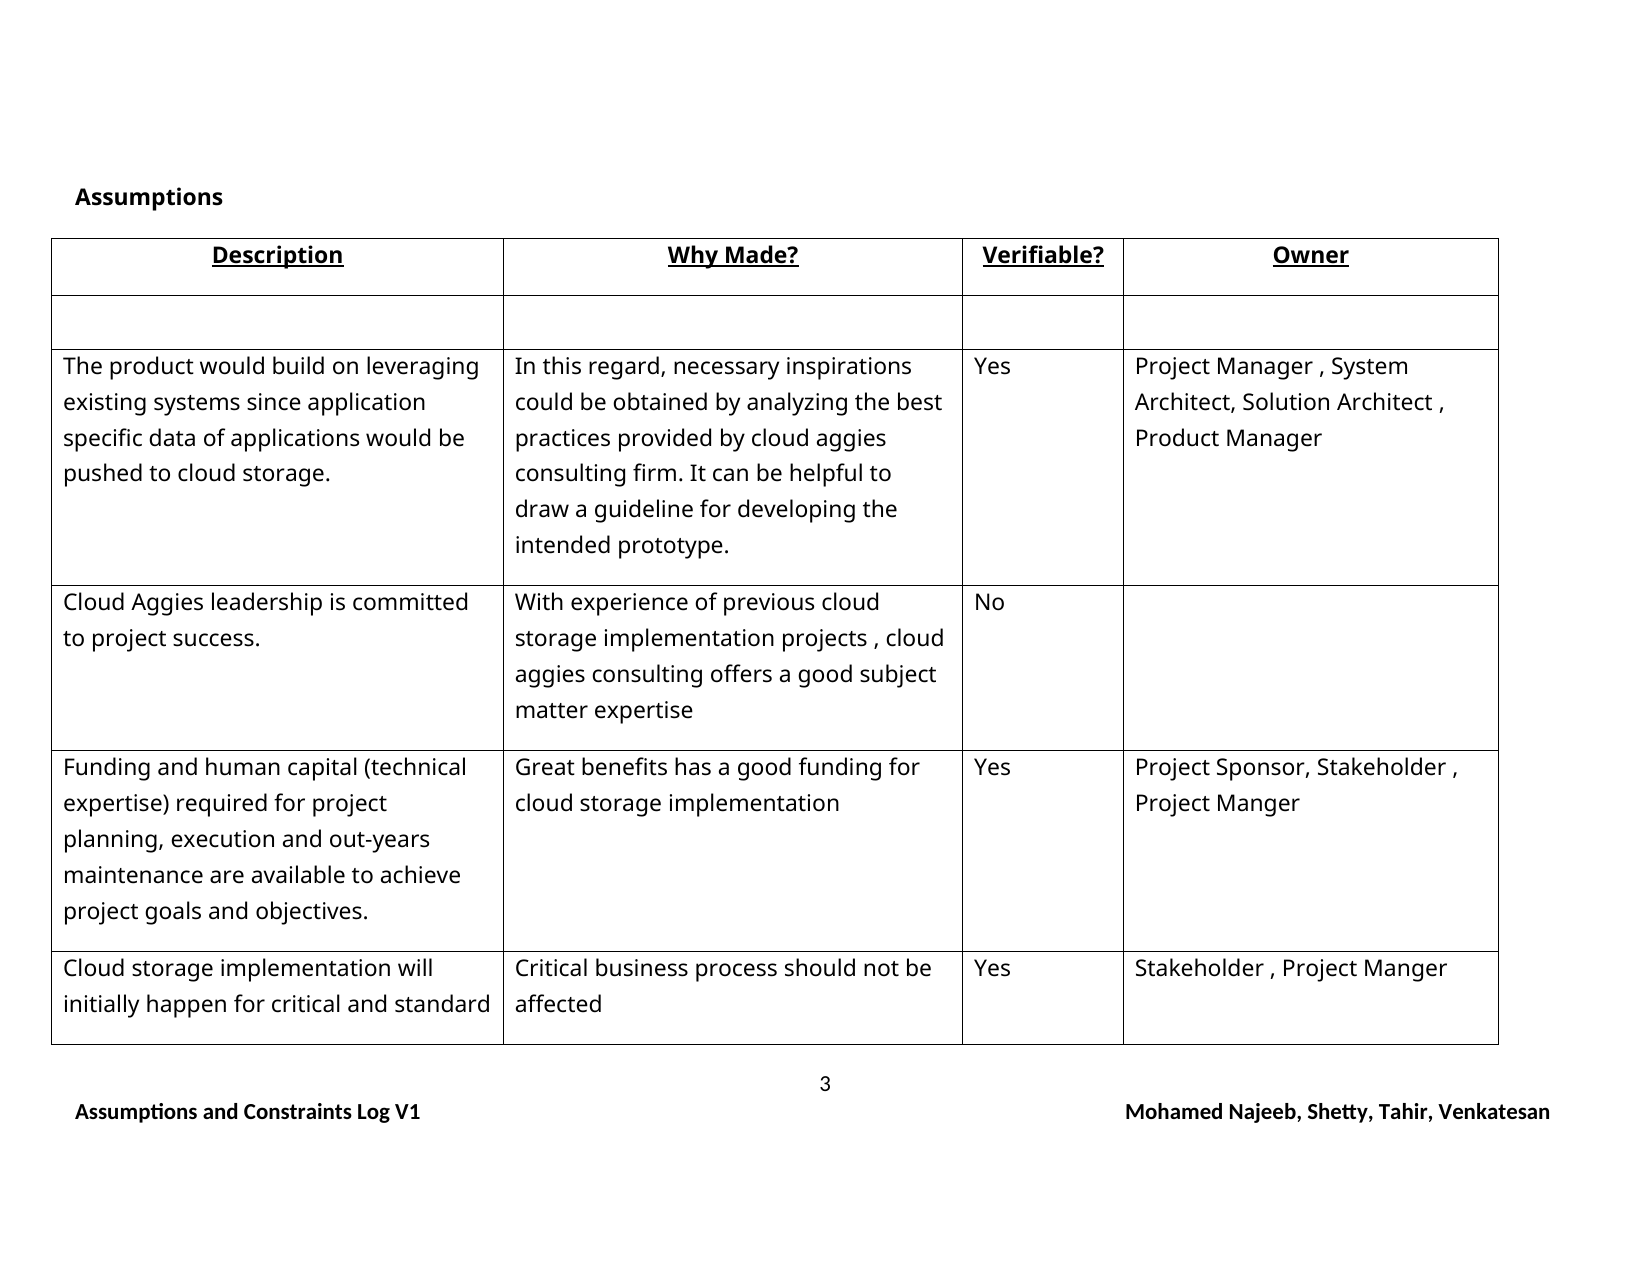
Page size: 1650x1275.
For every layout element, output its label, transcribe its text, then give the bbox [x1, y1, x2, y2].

table_cell Great benefits has a good funding for cloud storage implementation [504, 751, 962, 951]
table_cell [52, 952, 503, 1044]
table_cell [1124, 296, 1498, 348]
table_header Description [52, 239, 503, 295]
table_cell [963, 296, 1123, 348]
table_cell [504, 296, 962, 348]
table_cell Project Sponsor, Stakeholder , Project Manger [1124, 751, 1498, 951]
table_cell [504, 952, 962, 1044]
table_cell Yes [963, 952, 1123, 1044]
table_cell In this regard, necessary inspirations could be obtained by analyzing the best practices provided by cloud aggies consulting firm. It can be helpful to draw a guideline for developing the intended prototype. [504, 350, 962, 585]
table_cell The product would build on leveraging existing systems since application specific data of applications would be pushed to cloud storage. [52, 350, 503, 585]
table_cell Yes [963, 350, 1123, 585]
table_cell Cloud Aggies leadership is committed to project success. [52, 586, 503, 750]
table_cell Funding and human capital (technical expertise) required for project planning, execution and out-years maintenance are available to achieve project goals and objectives. [52, 751, 503, 951]
table_header Owner [1124, 239, 1498, 295]
table_cell [1124, 586, 1498, 750]
table_header Verifiable? [963, 239, 1123, 295]
table_cell Yes [963, 751, 1123, 951]
table_cell [52, 296, 503, 348]
table_header Why Made? [504, 239, 962, 295]
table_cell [1124, 952, 1498, 1044]
table_cell Project Manager , System Architect, Solution Architect , Product Manager [1124, 350, 1498, 585]
text Assumptions [75, 181, 1575, 212]
table_cell No [963, 586, 1123, 750]
table_cell With experience of previous cloud storage implementation projects , cloud aggies consulting offers a good subject matter expertise [504, 586, 962, 750]
